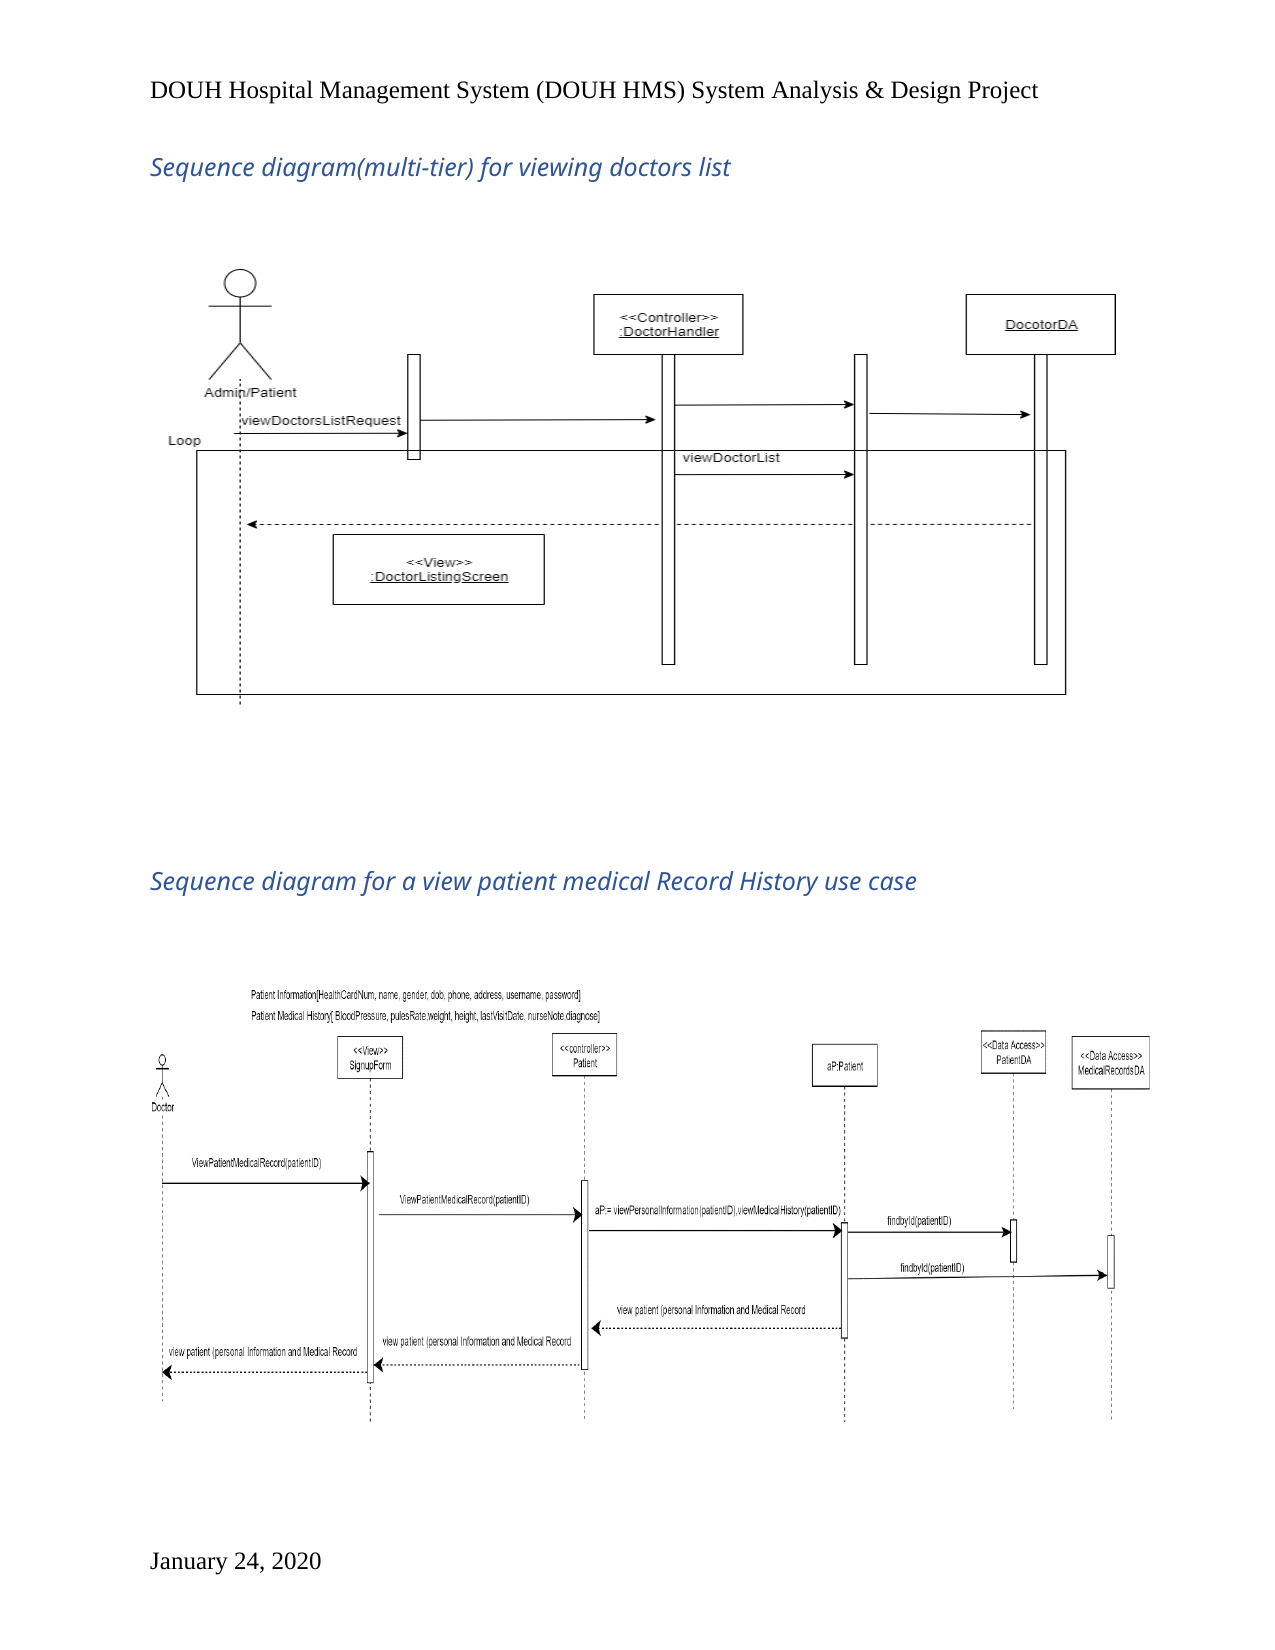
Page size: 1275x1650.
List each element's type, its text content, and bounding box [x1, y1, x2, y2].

subtitle Sequence diagram for a view patient medical Record History use case [150, 864, 1125, 898]
subtitle Sequence diagram(multi-tier) for viewing doctors list [150, 150, 1125, 184]
picture [159, 269, 1116, 706]
picture [150, 983, 1150, 1425]
